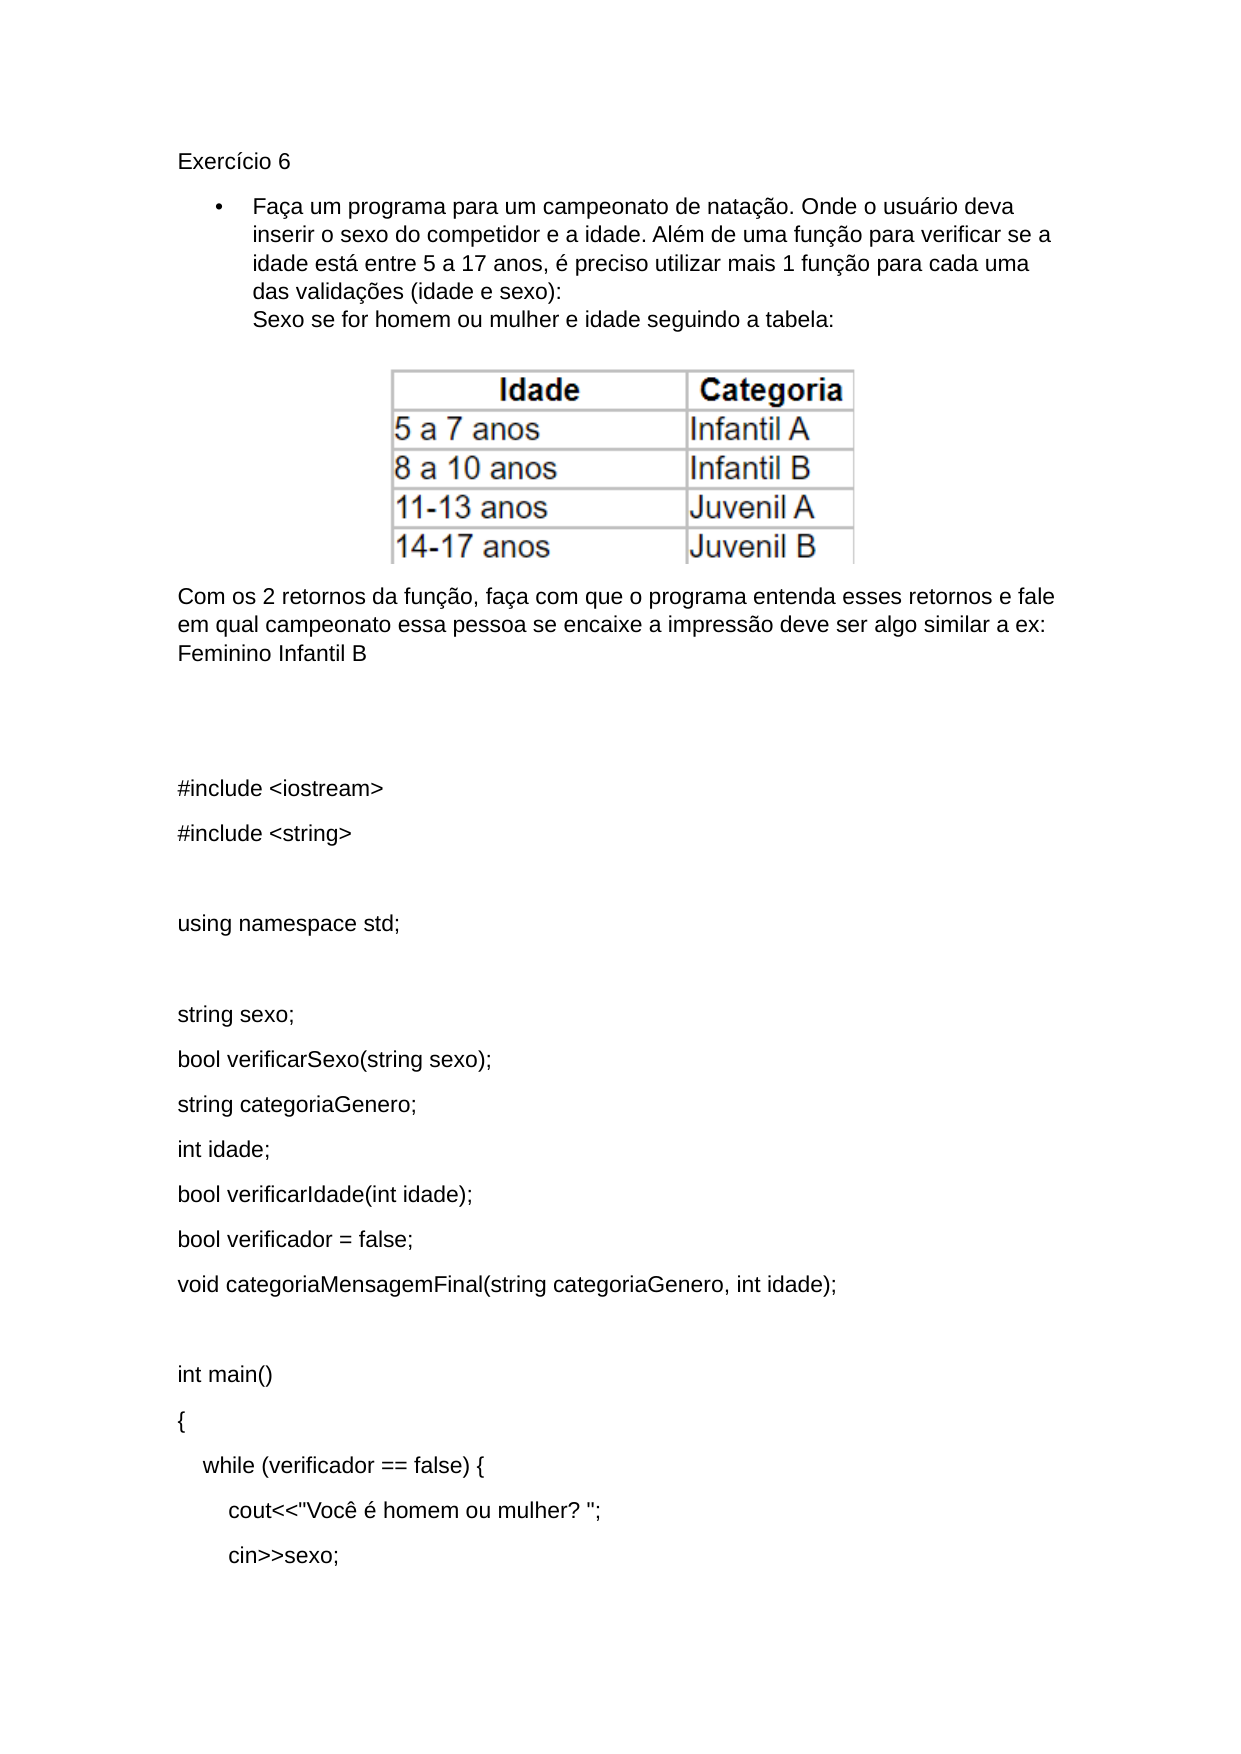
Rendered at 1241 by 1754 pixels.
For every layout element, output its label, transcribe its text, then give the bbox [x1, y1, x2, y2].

text void categoriaMensagemFinal(string categoriaGenero, int idade); [177, 1271, 1063, 1298]
text while (verificador == false) { [177, 1452, 1063, 1478]
text string categoriaGenero; [177, 1091, 1063, 1117]
text int idade; [177, 1136, 1063, 1162]
picture [385, 351, 855, 564]
text { [177, 1407, 1063, 1433]
text using namespace std; [177, 910, 1063, 937]
text #include <string> [177, 820, 1063, 847]
text cout<<"Você é homem ou mulher? "; [177, 1497, 1063, 1523]
text bool verificarSexo(string sexo); [177, 1046, 1063, 1072]
text Exercício 6 [177, 148, 1063, 174]
text Com os 2 retornos da função, faça com que o programa entenda esses retornos e fale em qual campeonato essa pessoa se encaixe a impressão deve ser algo similar a ex: Feminino Infantil B [177, 583, 1063, 666]
text string sexo; [177, 1001, 1063, 1027]
text bool verificador = false; [177, 1226, 1063, 1252]
text int main() [177, 1361, 1063, 1388]
text #include <iostream> [177, 775, 1063, 801]
text bool verificarIdade(int idade); [177, 1181, 1063, 1207]
text cin>>sexo; [177, 1542, 1063, 1568]
list Faça um programa para um campeonato de natação. Onde o usuário deva inserir o sexo do competidor e a idade. Além de uma função para verificar se a idade está entre 5 a 17 anos, é preciso utilizar mais 1 função para cada uma das validações (idade e sexo): Sexo se for homem ou mulher e idade seguindo a tabela: [215, 193, 1063, 333]
